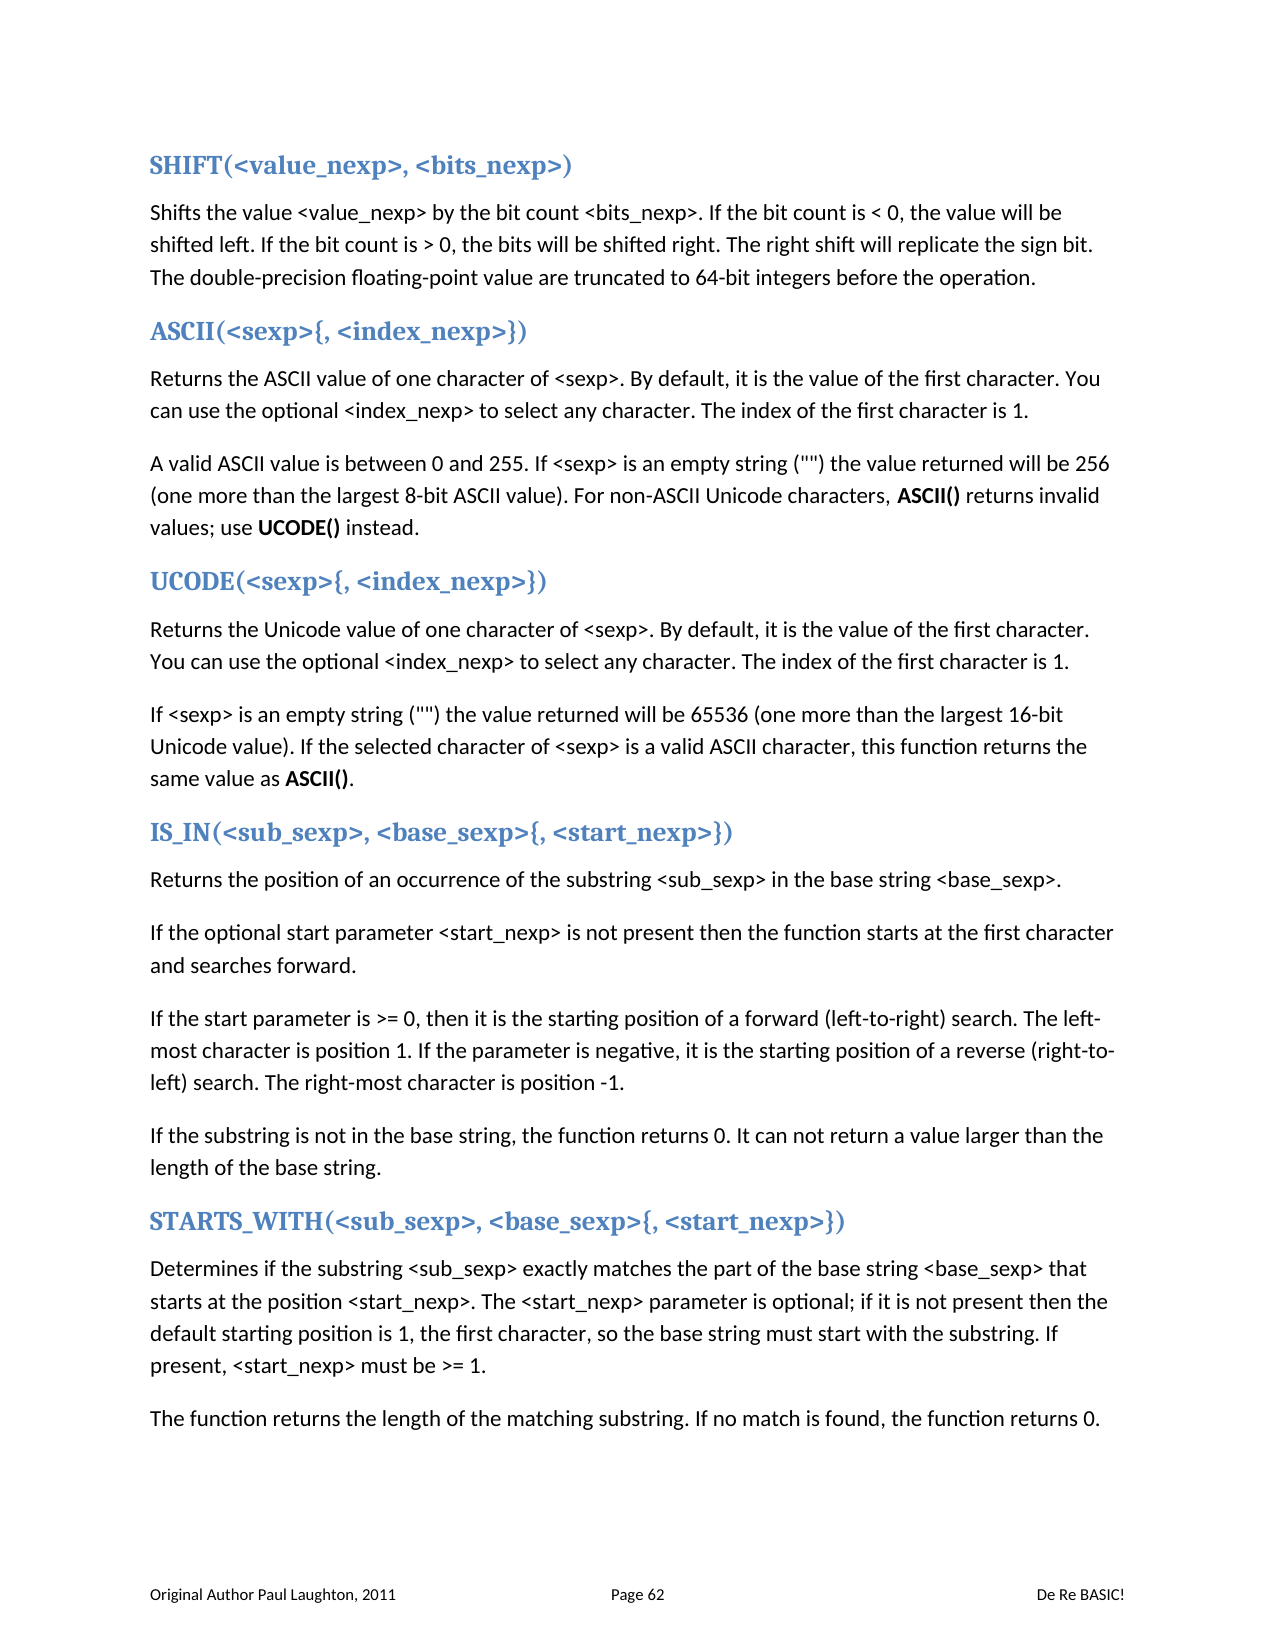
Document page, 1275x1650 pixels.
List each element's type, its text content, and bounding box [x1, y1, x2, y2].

text A valid ASCII value is between 0 and 255. If <sexp> is an empty string ("") the value returned will be 256 (one more than the largest 8-bit ASCII value). For non-ASCII Unicode characters, ASCII() returns invalid values; use UCODE() instead. [150, 449, 1125, 541]
text If the start parameter is >= 0, then it is the starting position of a forward (left-to-right) search. The left-most character is position 1. If the parameter is negative, it is the starting position of a reverse (right-to-left) search. The right-most character is position -1. [150, 1004, 1125, 1096]
subtitle ASCII(<sexp>{, <index_nexp>}) [150, 316, 1125, 347]
text Shifts the value <value_nexp> by the bit count <bits_nexp>. If the bit count is < 0, the value will be shifted left. If the bit count is > 0, the bits will be shifted right. The right shift will replicate the sign bit. The double-precision floating-point value are truncated to 64-bit integers before the operation. [150, 198, 1125, 291]
text Returns the ASCII value of one character of <sexp>. By default, it is the value of the first character. You can use the optional <index_nexp> to select any character. The index of the first character is 1. [150, 364, 1125, 424]
text If the substring is not in the base string, the function returns 0. It can not return a value larger than the length of the base string. [150, 1121, 1125, 1181]
subtitle UCODE(<sexp>{, <index_nexp>}) [150, 566, 1125, 598]
text Returns the Unicode value of one character of <sexp>. By default, it is the value of the first character. You can use the optional <index_nexp> to select any character. The index of the first character is 1. [150, 615, 1125, 675]
subtitle SHIFT(<value_nexp>, <bits_nexp>) [150, 150, 1125, 181]
text If the optional start parameter <start_nexp> is not present then the function starts at the first character and searches forward. [150, 918, 1125, 979]
text If <sexp> is an empty string ("") the value returned will be 65536 (one more than the largest 16-bit Unicode value). If the selected character of <sexp> is a valid ASCII character, this function returns the same value as ASCII(). [150, 700, 1125, 792]
text Returns the position of an occurrence of the substring <sub_sexp> in the base string <base_sexp>. [150, 866, 1125, 893]
text The function returns the length of the matching substring. If no match is found, the function returns 0. [150, 1404, 1125, 1432]
subtitle STARTS_WITH(<sub_sexp>, <base_sexp>{, <start_nexp>}) [150, 1206, 1125, 1237]
subtitle IS_IN(<sub_sexp>, <base_sexp>{, <start_nexp>}) [150, 817, 1125, 848]
